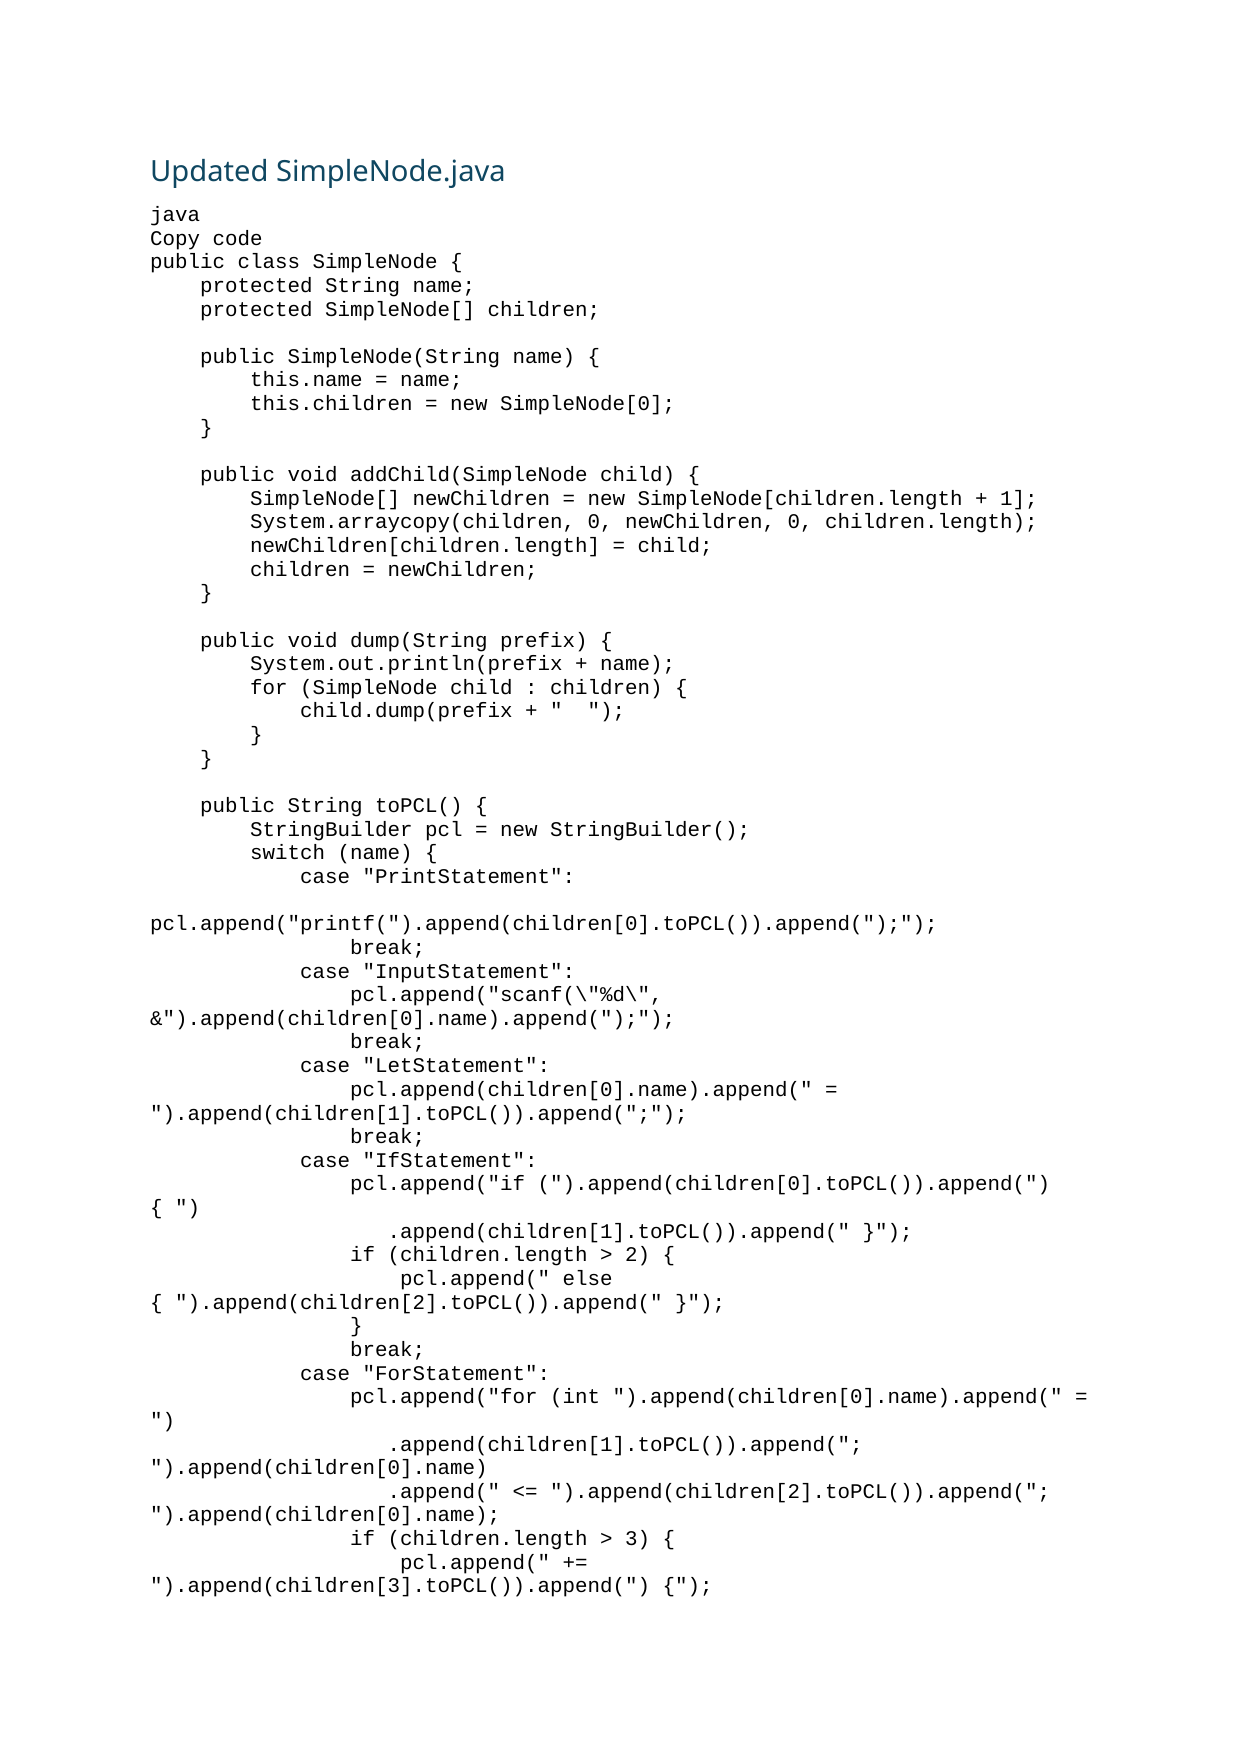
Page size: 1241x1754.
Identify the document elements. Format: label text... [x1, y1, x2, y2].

text break; [150, 1126, 1090, 1150]
text public String toPCL() { [150, 795, 1090, 819]
text StringBuilder pcl = new StringBuilder(); [150, 819, 1090, 842]
text case "ForStatement": [150, 1363, 1090, 1386]
text pcl.append("printf(").append(children[0].toPCL()).append(");"); [150, 890, 1090, 937]
text this.name = name; [150, 369, 1090, 393]
subtitle Updated SimpleNode.java [150, 150, 1090, 190]
text protected String name; [150, 275, 1090, 298]
text public void dump(String prefix) { [150, 629, 1090, 653]
text .append(children[1].toPCL()).append("; ").append(children[0].name) [150, 1433, 1090, 1481]
text pcl.append(children[0].name).append(" = ").append(children[1].toPCL()).append(";"); [150, 1079, 1090, 1126]
text public class SimpleNode { [150, 251, 1090, 275]
text case "IfStatement": [150, 1150, 1090, 1173]
text System.arraycopy(children, 0, newChildren, 0, children.length); [150, 511, 1090, 535]
text switch (name) { [150, 842, 1090, 866]
text } [150, 417, 1090, 440]
text } [150, 1315, 1090, 1339]
text } [150, 582, 1090, 606]
text public SimpleNode(String name) { [150, 346, 1090, 369]
text pcl.append("scanf(\"%d\", &").append(children[0].name).append(");"); [150, 984, 1090, 1032]
text break; [150, 1032, 1090, 1055]
text } [150, 724, 1090, 748]
text .append(children[1].toPCL()).append(" }"); [150, 1221, 1090, 1244]
text SimpleNode[] newChildren = new SimpleNode[children.length + 1]; [150, 488, 1090, 511]
text System.out.println(prefix + name); [150, 653, 1090, 677]
text child.dump(prefix + " "); [150, 701, 1090, 724]
text case "PrintStatement": [150, 866, 1090, 890]
text for (SimpleNode child : children) { [150, 677, 1090, 701]
text java [150, 204, 1090, 228]
text .append(" <= ").append(children[2].toPCL()).append("; ").append(children[0].name); [150, 1481, 1090, 1528]
text if (children.length > 2) { [150, 1244, 1090, 1268]
text break; [150, 937, 1090, 961]
text Copy code [150, 228, 1090, 251]
text case "LetStatement": [150, 1055, 1090, 1079]
text break; [150, 1339, 1090, 1363]
text } [150, 748, 1090, 771]
text protected SimpleNode[] children; [150, 298, 1090, 322]
text pcl.append(" else { ").append(children[2].toPCL()).append(" }"); [150, 1268, 1090, 1315]
text pcl.append(" += ").append(children[3].toPCL()).append(") {"); [150, 1552, 1090, 1599]
text pcl.append("if (").append(children[0].toPCL()).append(") { ") [150, 1173, 1090, 1221]
text case "InputStatement": [150, 961, 1090, 984]
text this.children = new SimpleNode[0]; [150, 393, 1090, 417]
text if (children.length > 3) { [150, 1528, 1090, 1552]
text children = newChildren; [150, 559, 1090, 582]
text newChildren[children.length] = child; [150, 535, 1090, 559]
text public void addChild(SimpleNode child) { [150, 464, 1090, 488]
text pcl.append("for (int ").append(children[0].name).append(" = ") [150, 1386, 1090, 1433]
